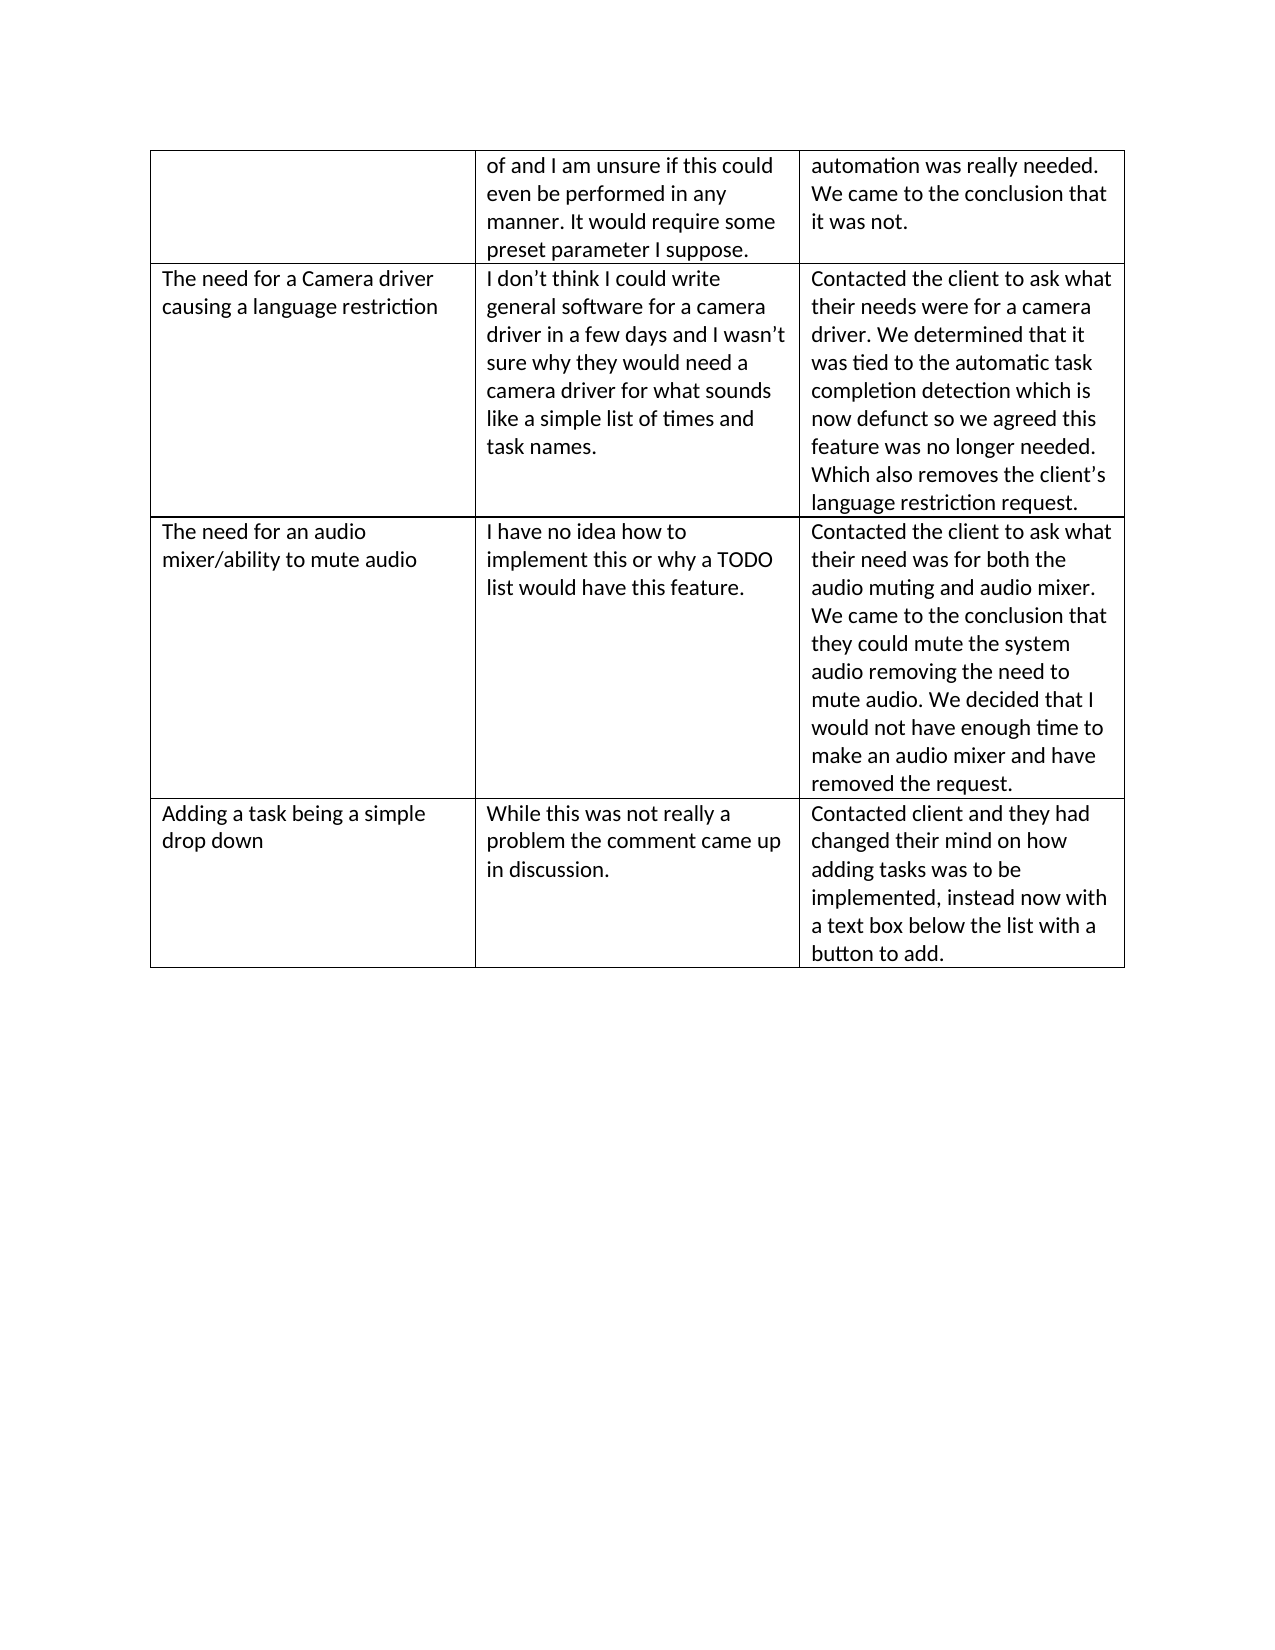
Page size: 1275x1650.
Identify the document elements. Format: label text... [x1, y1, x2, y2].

table_cell Adding a task being a simple drop down [151, 799, 475, 967]
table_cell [800, 151, 1124, 263]
table_cell Contacted the client to ask what their need was for both the audio muting and audio mixer. We came to the conclusion that they could mute the system audio removing the need to mute audio. We decided that I would not have enough time to make an audio mixer and have removed the request. [800, 518, 1124, 798]
table_cell The need for an audio mixer/ability to mute audio [151, 518, 475, 798]
table_cell I don’t think I could write general software for a camera driver in a few days and I wasn’t sure why they would need a camera driver for what sounds like a simple list of times and task names. [476, 264, 799, 516]
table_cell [476, 151, 799, 263]
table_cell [151, 151, 475, 263]
table_cell The need for a Camera driver causing a language restriction [151, 264, 475, 516]
table_cell Contacted client and they had changed their mind on how adding tasks was to be implemented, instead now with a text box below the list with a button to add. [800, 799, 1124, 967]
table_cell I have no idea how to implement this or why a TODO list would have this feature. [476, 518, 799, 798]
table_cell Contacted the client to ask what their needs were for a camera driver. We determined that it was tied to the automatic task completion detection which is now defunct so we agreed this feature was no longer needed. Which also removes the client’s language restriction request. [800, 264, 1124, 516]
table_cell While this was not really a problem the comment came up in discussion. [476, 799, 799, 967]
